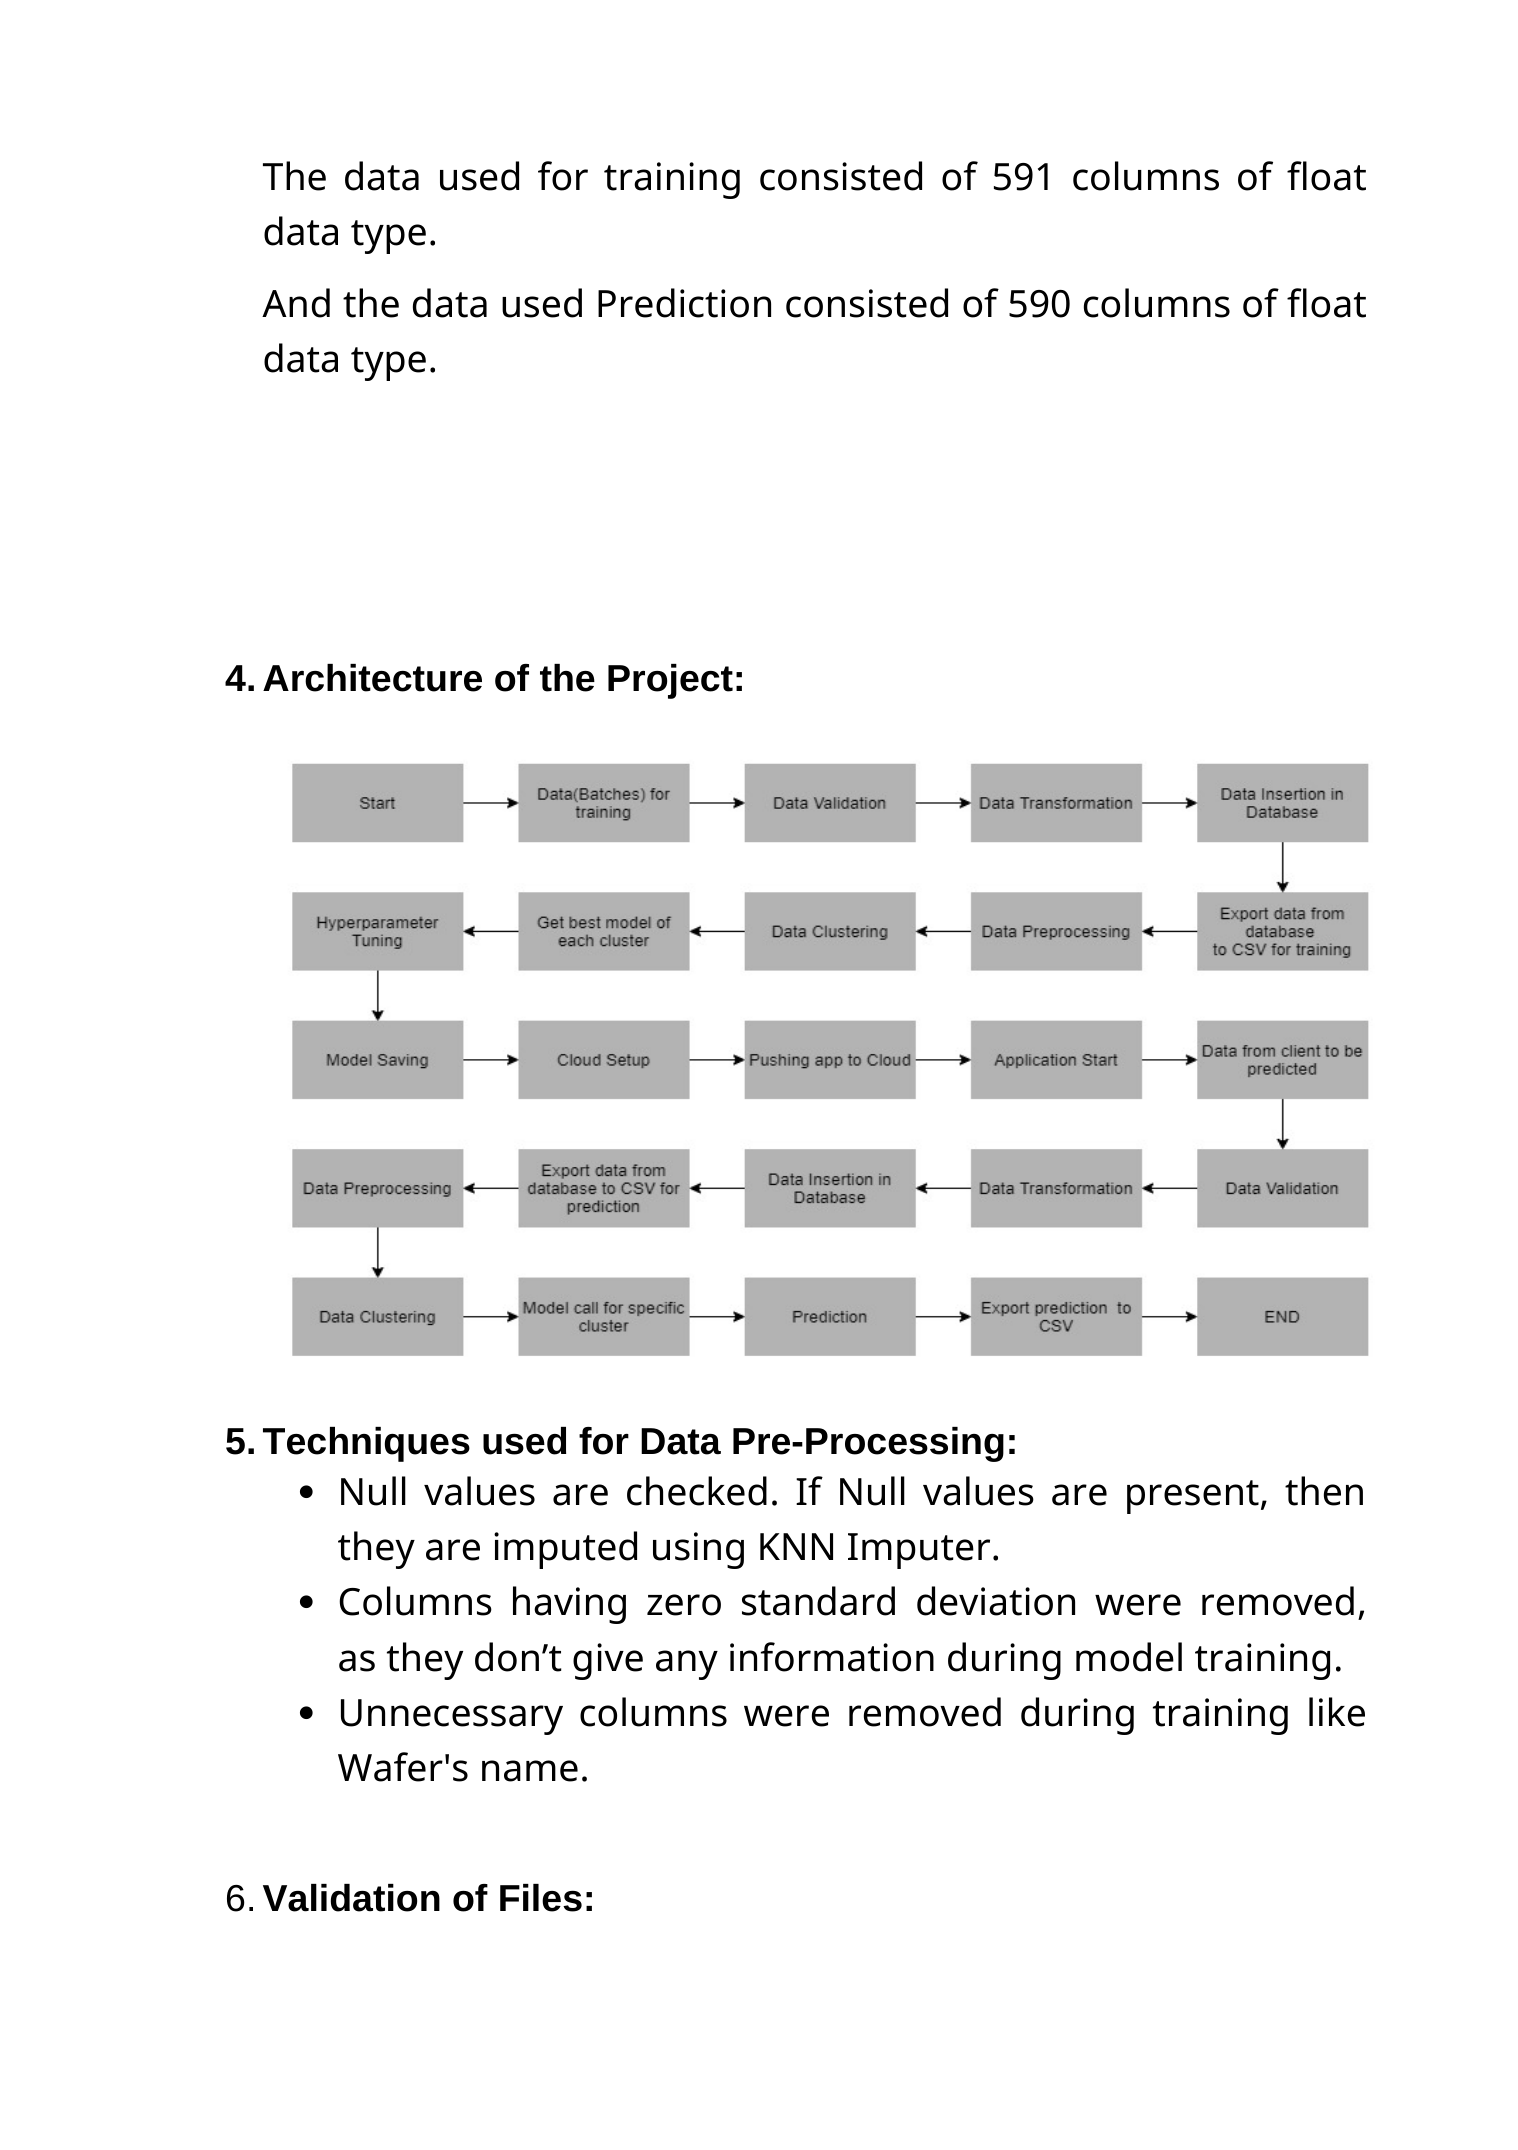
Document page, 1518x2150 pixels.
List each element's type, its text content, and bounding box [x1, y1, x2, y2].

list Architecture of the Project: [225, 657, 1368, 700]
list Null values are checked. If Null values are present, then they are imputed using KNN Imputer. [300, 1466, 1368, 1572]
list Unnecessary columns were removed during training like Wafer's name. [300, 1686, 1368, 1792]
list Validation of Files: [225, 1876, 1368, 1919]
text And the data used Prediction consisted of 590 columns of float data type. [262, 277, 1368, 383]
text The data used for training consisted of 591 columns of float data type. [262, 150, 1368, 256]
list Techniques used for Data Pre-Processing: [225, 1419, 1368, 1462]
list Columns having zero standard deviation were removed, as they don’t give any information during model training. [300, 1576, 1368, 1682]
